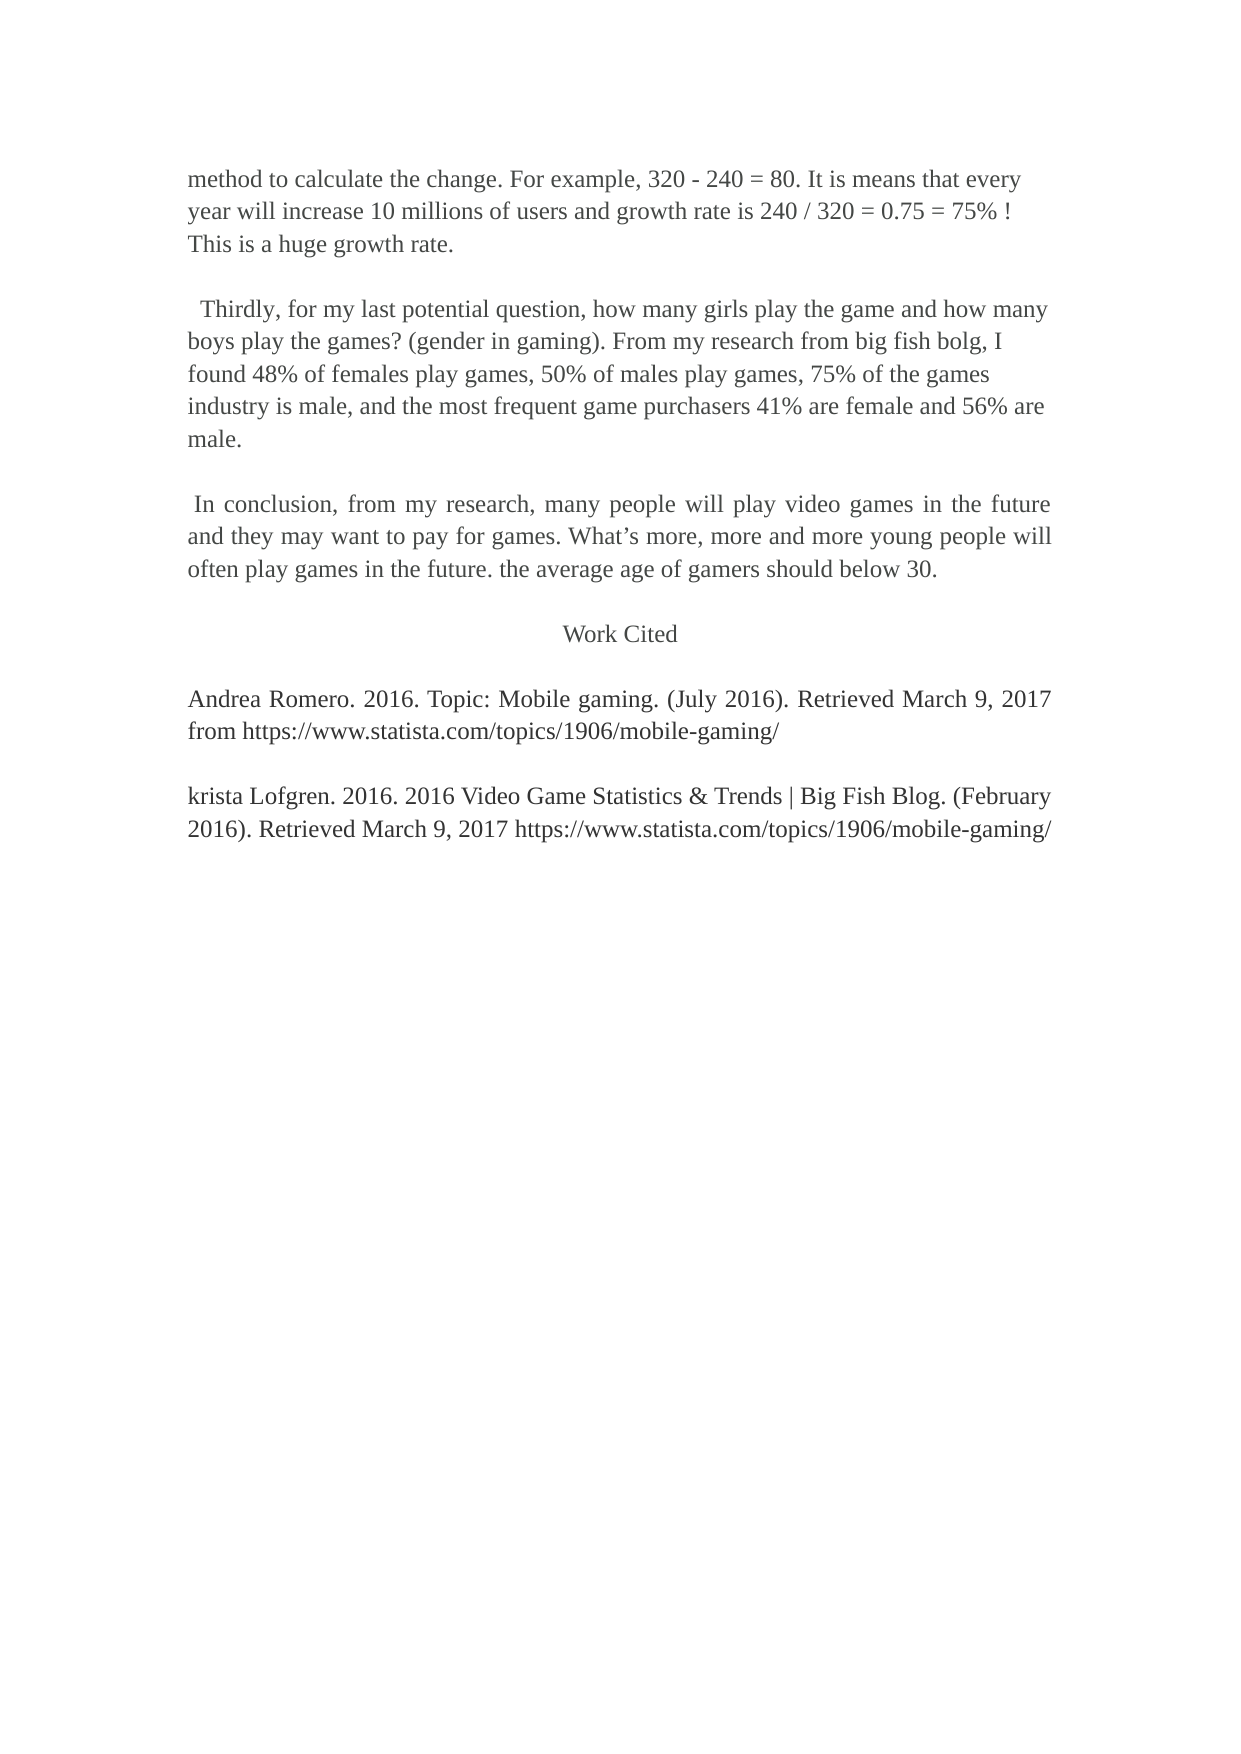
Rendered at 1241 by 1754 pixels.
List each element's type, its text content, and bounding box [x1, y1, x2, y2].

text krista Lofgren. 2016. 2016 Video Game Statistics & Trends | Big Fish Blog. (February 2016). Retrieved March 9, 2017 https://www.statista.com/topics/1906/mobile-gaming/ [187, 779, 1053, 844]
text Thirdly, for my last potential question, how many girls play the game and how many boys play the games? (gender in gaming). From my research from big fish bolg, I found 48% of females play games, 50% of males play games, 75% of the games industry is male, and the most frequent game purchasers 41% are female and 56% are male. [187, 292, 1053, 454]
text Work Cited [187, 617, 1053, 649]
text In conclusion, from my research, many people will play video games in the future and they may want to pay for games. What’s more, more and more young people will often play games in the future. the average age of gamers should below 30. [187, 487, 1053, 584]
text Andrea Romero. 2016. Topic: Mobile gaming. (July 2016). Retrieved March 9, 2017 from https://www.statista.com/topics/1906/mobile-gaming/ [187, 707, 1053, 747]
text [187, 162, 1053, 259]
